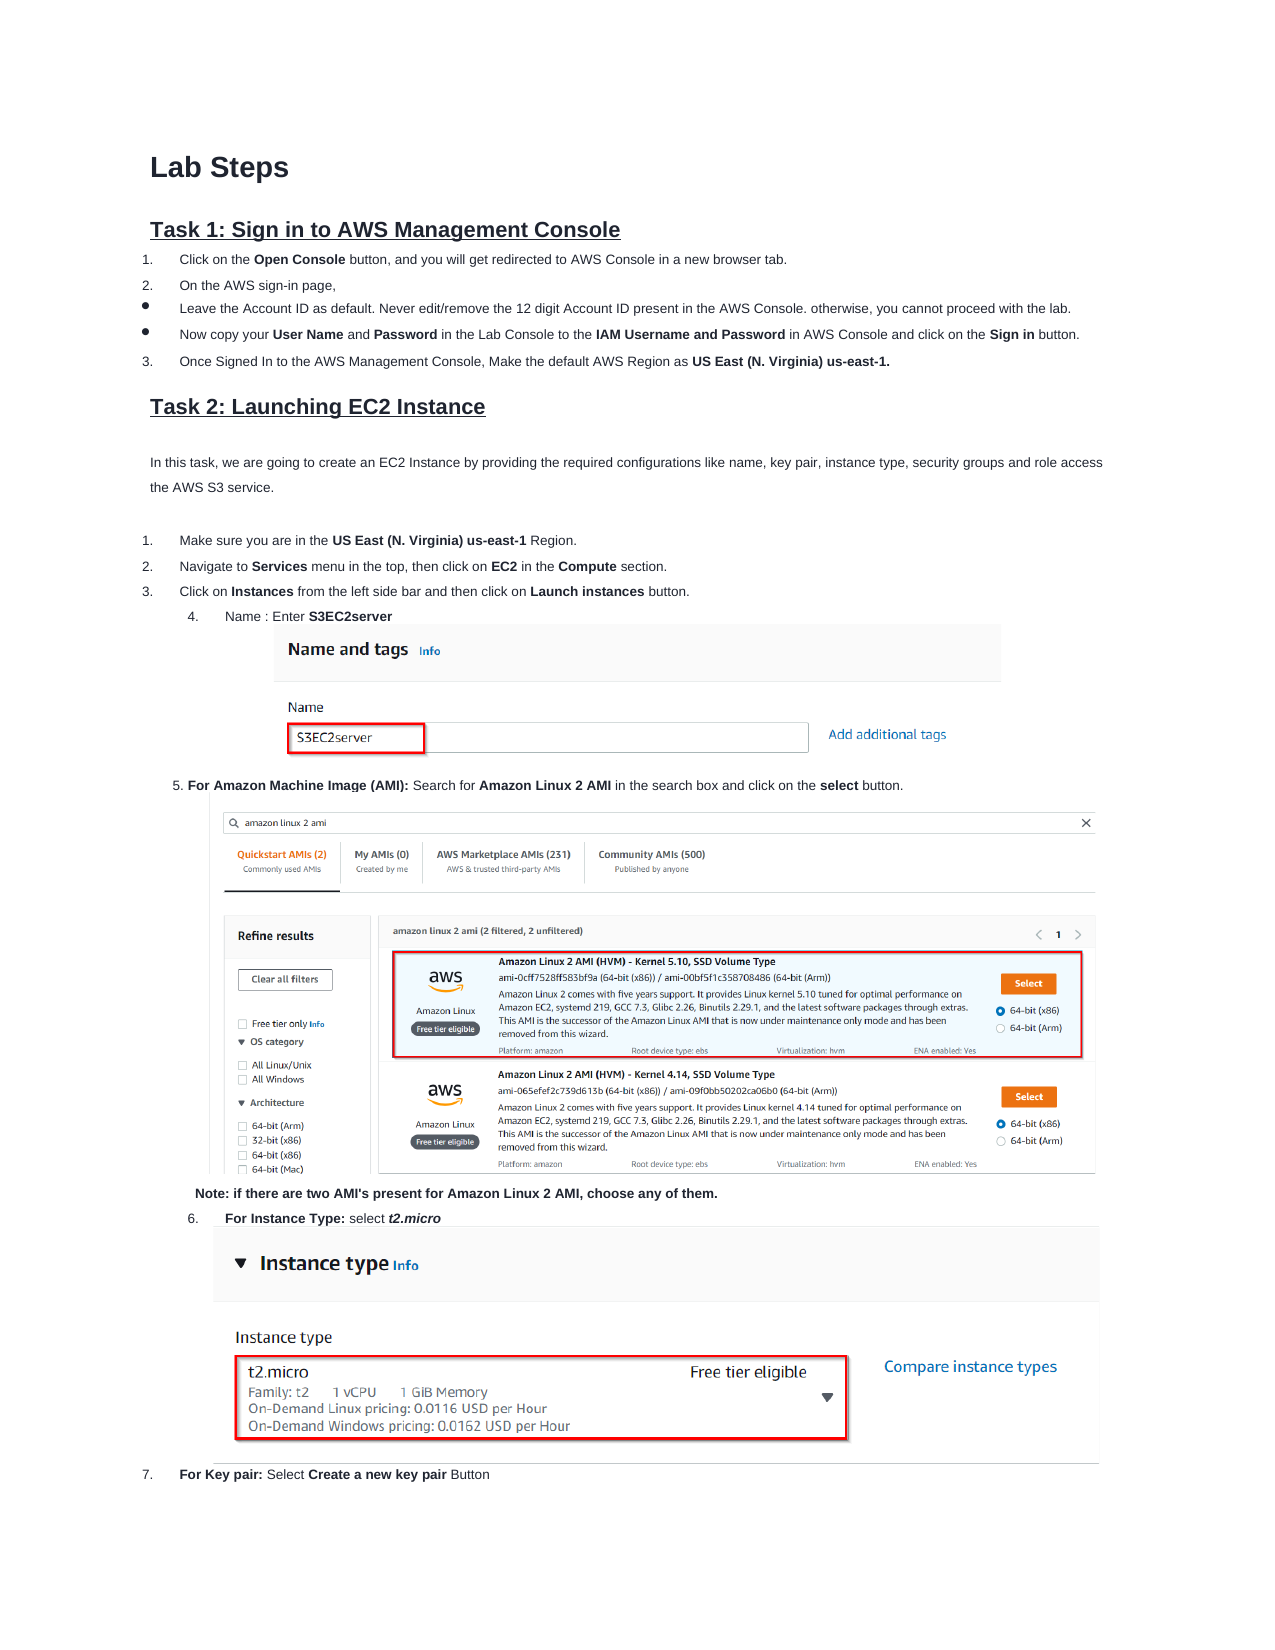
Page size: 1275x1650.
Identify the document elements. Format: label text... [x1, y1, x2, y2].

list Click on Instances from the left side bar and then click on Launch instances button. [142, 574, 1096, 599]
picture [273, 624, 1002, 768]
text Note: if there are two AMI's present for Amazon Linux 2 AMI, choose any of them. [150, 1176, 1125, 1201]
text Task 2: Launching EC2 Instance [150, 394, 1125, 419]
text Task 1: Sign in to AWS Management Console [150, 217, 1125, 242]
list Now copy your User Name and Password in the Lab Console to the IAM Username and Password in AWS Console and click on the Sign in button. [142, 318, 1096, 343]
list For Key pair: Select Create a new key pair Button [142, 1467, 1096, 1482]
list On the AWS sign-in page, [142, 268, 1096, 293]
list Name : Enter S3EC2server [187, 599, 1096, 624]
list Click on the Open Console button, and you will get redirected to AWS Console in a new browser tab. [142, 242, 1096, 268]
text Lab Steps [150, 150, 1125, 183]
text In this task, we are going to create an EC2 Instance by providing the required configurations like name, key pair, instance type, security groups and role access the AWS S3 service. [150, 444, 1125, 523]
picture [209, 792, 1096, 1174]
list Once Signed In to the AWS Management Console, Make the default AWS Region as US East (N. Virginia) us-east-1. [142, 343, 1096, 369]
list For Instance Type: select t2.micro [187, 1201, 1096, 1227]
picture [213, 1226, 1100, 1464]
list Leave the Account ID as default. Never edit/remove the 12 digit Account ID present in the AWS Console. otherwise, you cannot proceed with the lab. [142, 293, 1096, 318]
list Navigate to Services menu in the top, then click on EC2 in the Compute section. [142, 548, 1096, 574]
list Make sure you are in the US East (N. Virginia) us-east-1 Region. [142, 523, 1096, 548]
text 5. For Amazon Machine Image (AMI): Search for Amazon Linux 2 AMI in the search box and click on the select button. [150, 768, 1125, 793]
